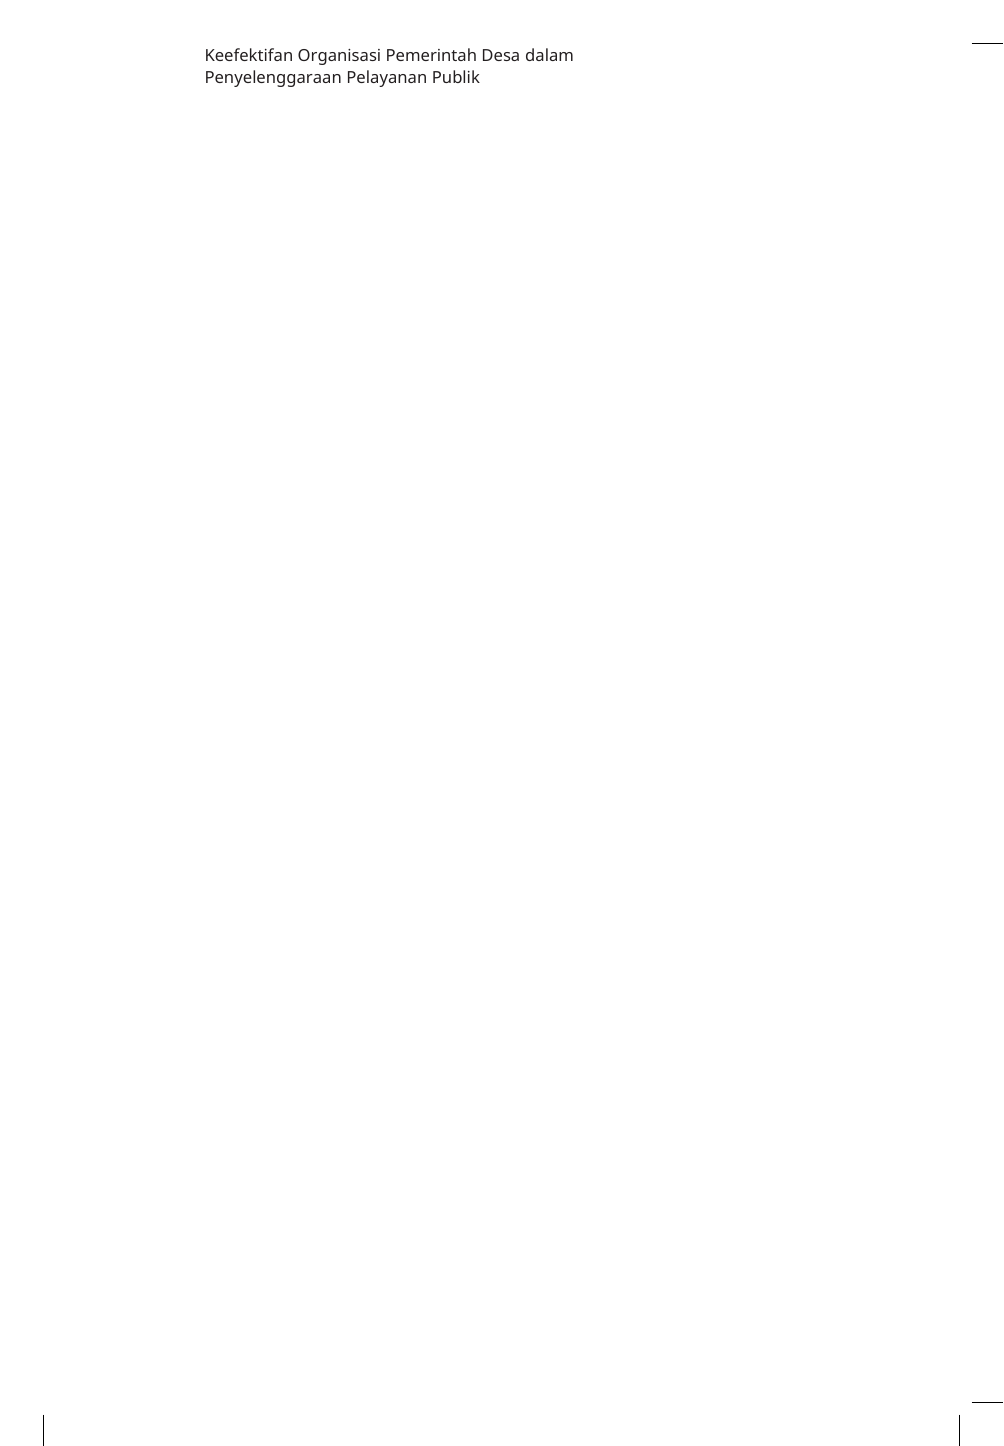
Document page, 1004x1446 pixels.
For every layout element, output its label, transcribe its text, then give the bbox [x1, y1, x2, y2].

text Keefektifan Organisasi Pemerintah Desa dalam Penyelenggaraan Pelayanan Publik [204, 44, 580, 88]
